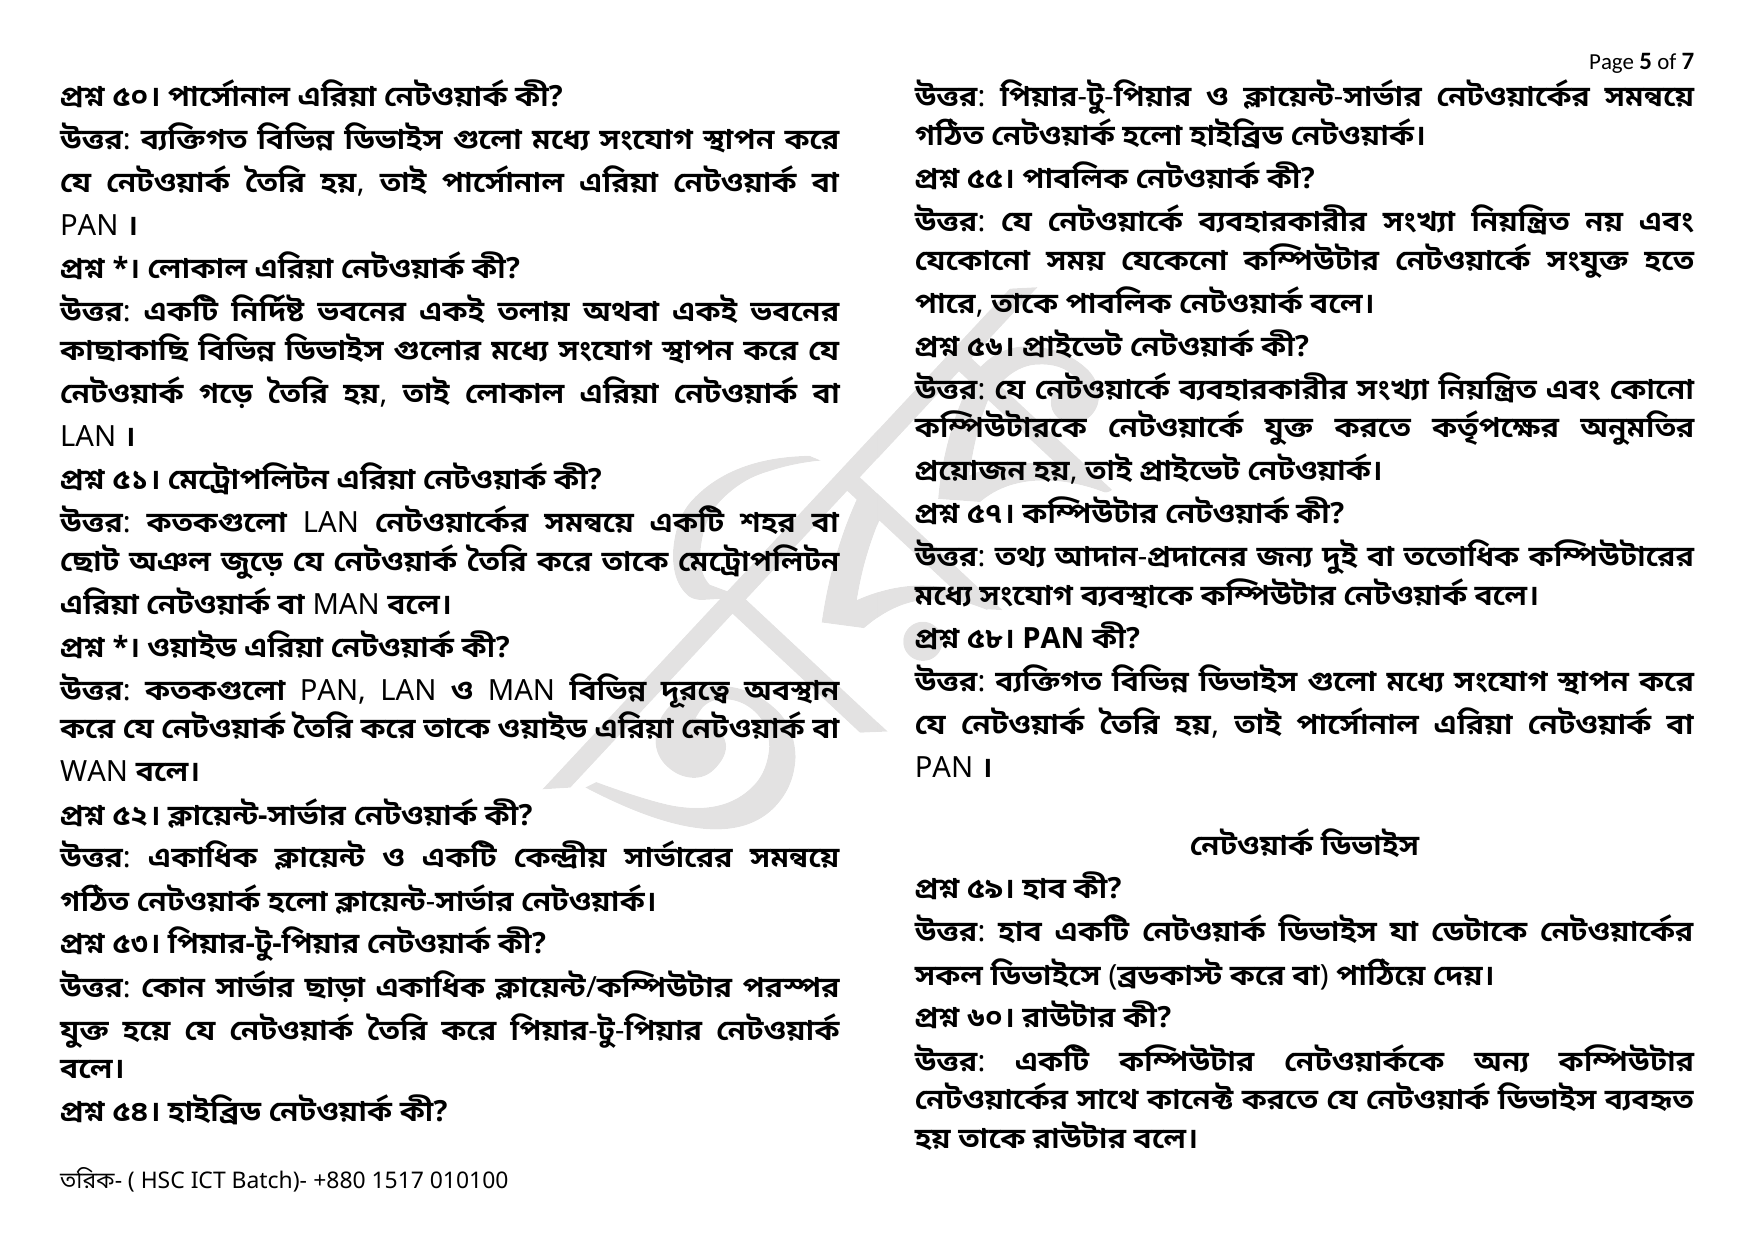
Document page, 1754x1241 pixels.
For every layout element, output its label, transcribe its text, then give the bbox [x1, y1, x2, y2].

text প্রশ্ন *। লোকাল এরিয়া নেটওয়ার্ক কী? [60, 248, 839, 291]
text উত্তর: ব্যক্তিগত বিভিন্ন ডিভাইস গুলো মধ্যে সংযোগ স্থাপন করে যে নেটওয়ার্ক তৈরি হয়, তাই পার্সোনাল এরিয়া নেটওয়ার্ক বা PAN । [60, 118, 839, 248]
text প্রশ্ন ৫৯। হাব কী? [914, 868, 1694, 911]
text উত্তর: হাব একটি নেটওয়ার্ক ডিভাইস যা ডেটাকে নেটওয়ার্কের সকল ডিভাইসে (ব্রডকাস্ট করে বা) পাঠিয়ে দেয়। [914, 911, 1694, 997]
text প্রশ্ন ৫২। ক্লায়েন্ট-সার্ভার নেটওয়ার্ক কী? [60, 794, 839, 837]
text উত্তর: একাধিক ক্লায়েন্ট ও একটি কেন্দ্রীয় সার্ভারের সমন্বয়ে গঠিত নেটওয়ার্ক হলো ক্লায়েন্ট-সার্ভার নেটওয়ার্ক। [60, 837, 839, 923]
text প্রশ্ন *। ওয়াইড এরিয়া নেটওয়ার্ক কী? [60, 626, 839, 669]
text প্রশ্ন ৫৪। হাইব্রিড নেটওয়ার্ক কী? [60, 1091, 839, 1133]
text প্রশ্ন ৫০। পার্সোনাল এরিয়া নেটওয়ার্ক কী? [60, 76, 839, 118]
text উত্তর: কতকগুলো PAN, LAN ও MAN বিভিন্ন দূরত্বে অবস্থান করে যে নেটওয়ার্ক তৈরি করে তাকে ওয়াইড এরিয়া নেটওয়ার্ক বা WAN বলে। [60, 669, 839, 794]
text উত্তর: ব্যক্তিগত বিভিন্ন ডিভাইস গুলো মধ্যে সংযোগ স্থাপন করে যে নেটওয়ার্ক তৈরি হয়, তাই পার্সোনাল এরিয়া নেটওয়ার্ক বা PAN । [914, 660, 1694, 789]
text উত্তর: যে নেটওয়ার্কে ব্যবহারকারীর সংখ্যা নিয়ন্ত্রিত এবং কোনো কম্পিউটারকে নেটওয়ার্কে যুক্ত করতে কর্তৃপক্ষের অনুমতির প্রয়োজন হয়, তাই প্রাইভেট নেটওয়ার্ক। [914, 368, 1694, 493]
text প্রশ্ন ৫৭। কম্পিউটার নেটওয়ার্ক কী? [914, 493, 1694, 536]
text উত্তর: একটি কম্পিউটার নেটওয়ার্ককে অন্য কম্পিউটার নেটওয়ার্কের সাথে কানেক্ট করতে যে নেটওয়ার্ক ডিভাইস ব্যবহৃত হয় তাকে রাউটার বলে। [914, 1040, 1694, 1160]
text প্রশ্ন ৬০। রাউটার কী? [914, 997, 1694, 1040]
text প্রশ্ন ৫৫। পাবলিক নেটওয়ার্ক কী? [914, 157, 1694, 200]
text উত্তর: কতকগুলো LAN নেটওয়ার্কের সমন্বয়ে একটি শহর বা ছোট অঞল জুড়ে যে নেটওয়ার্ক তৈরি করে তাকে মেট্রোপলিটন এরিয়া নেটওয়ার্ক বা MAN বলে। [60, 501, 839, 626]
text প্রশ্ন ৫৮। PAN কী? [914, 617, 1694, 660]
text উত্তর: তথ্য আদান-প্রদানের জন্য দুই বা ততোধিক কম্পিউটারের মধ্যে সংযোগ ব্যবস্থাকে কম্পিউটার নেটওয়ার্ক বলে। [914, 536, 1694, 617]
text প্রশ্ন ৫৩। পিয়ার-টু-পিয়ার নেটওয়ার্ক কী? [60, 923, 839, 966]
text প্রশ্ন ৫১। মেট্রোপলিটন এরিয়া নেটওয়ার্ক কী? [60, 458, 839, 501]
text উত্তর: যে নেটওয়ার্কে ব্যবহারকারীর সংখ্যা নিয়ন্ত্রিত নয় এবং যেকোনো সময় যেকেনো কম্পিউটার নেটওয়ার্কে সংযুক্ত হতে পারে, তাকে পাবলিক নেটওয়ার্ক বলে। [914, 200, 1694, 325]
text উত্তর: পিয়ার-টু-পিয়ার ও ক্লায়েন্ট-সার্ভার নেটওয়ার্কের সমন্বয়ে গঠিত নেটওয়ার্ক হলো হাইব্রিড নেটওয়ার্ক। [914, 76, 1694, 157]
text নেটওয়ার্ক ডিভাইস [914, 829, 1694, 868]
text প্রশ্ন ৫৬। প্রাইভেট নেটওয়ার্ক কী? [914, 325, 1694, 368]
text উত্তর: কোন সার্ভার ছাড়া একাধিক ক্লায়েন্ট/কম্পিউটার পরস্পর যুক্ত হয়ে যে নেটওয়ার্ক তৈরি করে পিয়ার-টু-পিয়ার নেটওয়ার্ক বলে। [60, 966, 839, 1091]
text উত্তর: একটি নির্দিষ্ট ভবনের একই তলায় অথবা একই ভবনের কাছাকাছি বিভিন্ন ডিভাইস গুলোর মধ্যে সংযোগ স্থাপন করে যে নেটওয়ার্ক গড়ে তৈরি হয়, তাই লোকাল এরিয়া নেটওয়ার্ক বা LAN । [60, 291, 839, 458]
